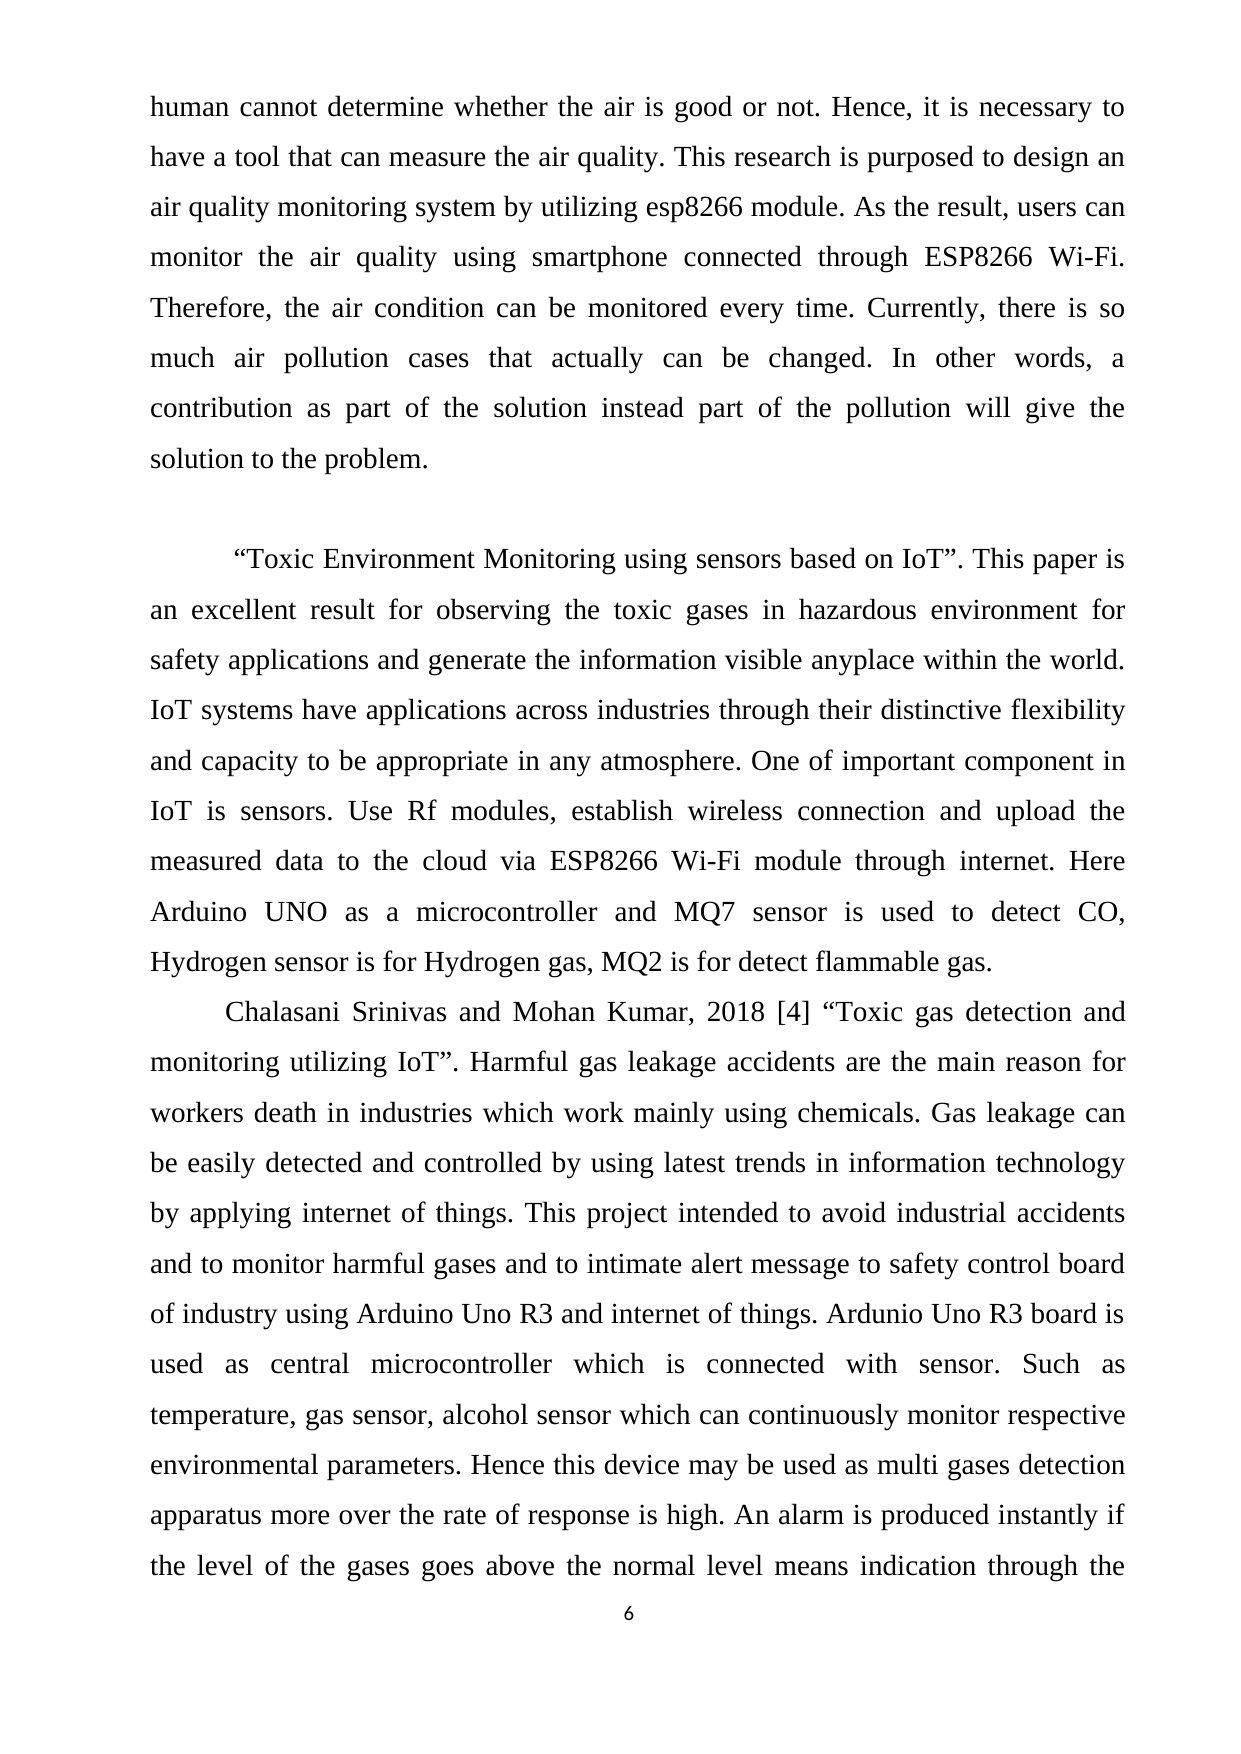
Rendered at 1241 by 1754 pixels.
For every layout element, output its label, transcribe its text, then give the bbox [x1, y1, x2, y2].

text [150, 89, 1127, 474]
text “Toxic Environment Monitoring using sensors based on IoT”. This paper is an excellent result for observing the toxic gases in hazardous environment for safety applications and generate the information visible anyplace within the world. IoT systems have applications across industries through their distinctive flexibility and capacity to be appropriate in any atmosphere. One of important component in IoT is sensors. Use Rf modules, establish wireless connection and upload the measured data to the cloud via ESP8266 Wi-Fi module through internet. Here Arduino UNO as a microcontroller and MQ7 sensor is used to detect CO, Hydrogen sensor is for Hydrogen gas, MQ2 is for detect flammable gas. [150, 541, 1127, 977]
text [150, 994, 1127, 1581]
